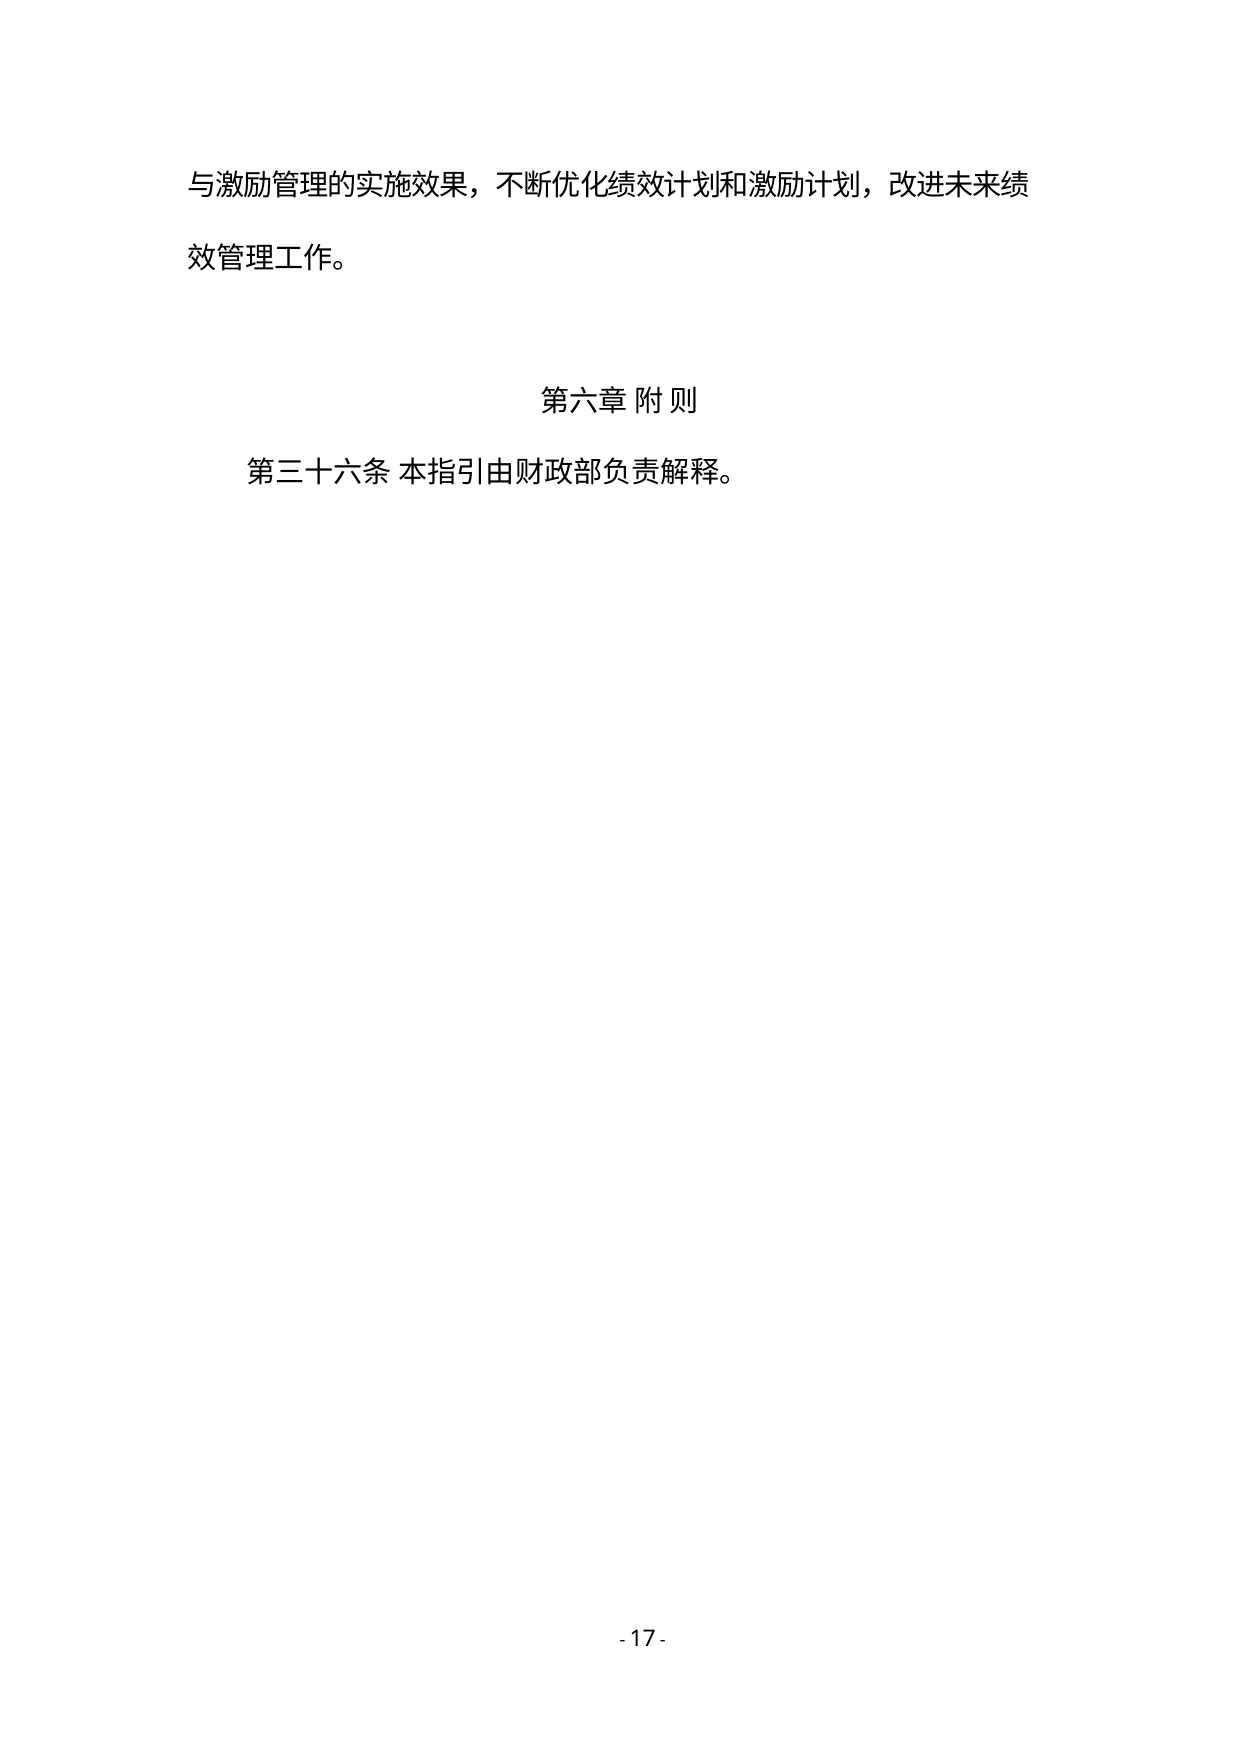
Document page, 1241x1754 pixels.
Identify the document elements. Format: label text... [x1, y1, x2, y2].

text 第六章 附 则 [278, 377, 961, 419]
text 与激励管理的实施效果，不断优化绩效计划和激励计划，改进未来绩效管理工作。 [187, 162, 1053, 277]
text 第三十六条 本指引由财政部负责解释。 [246, 449, 1080, 491]
